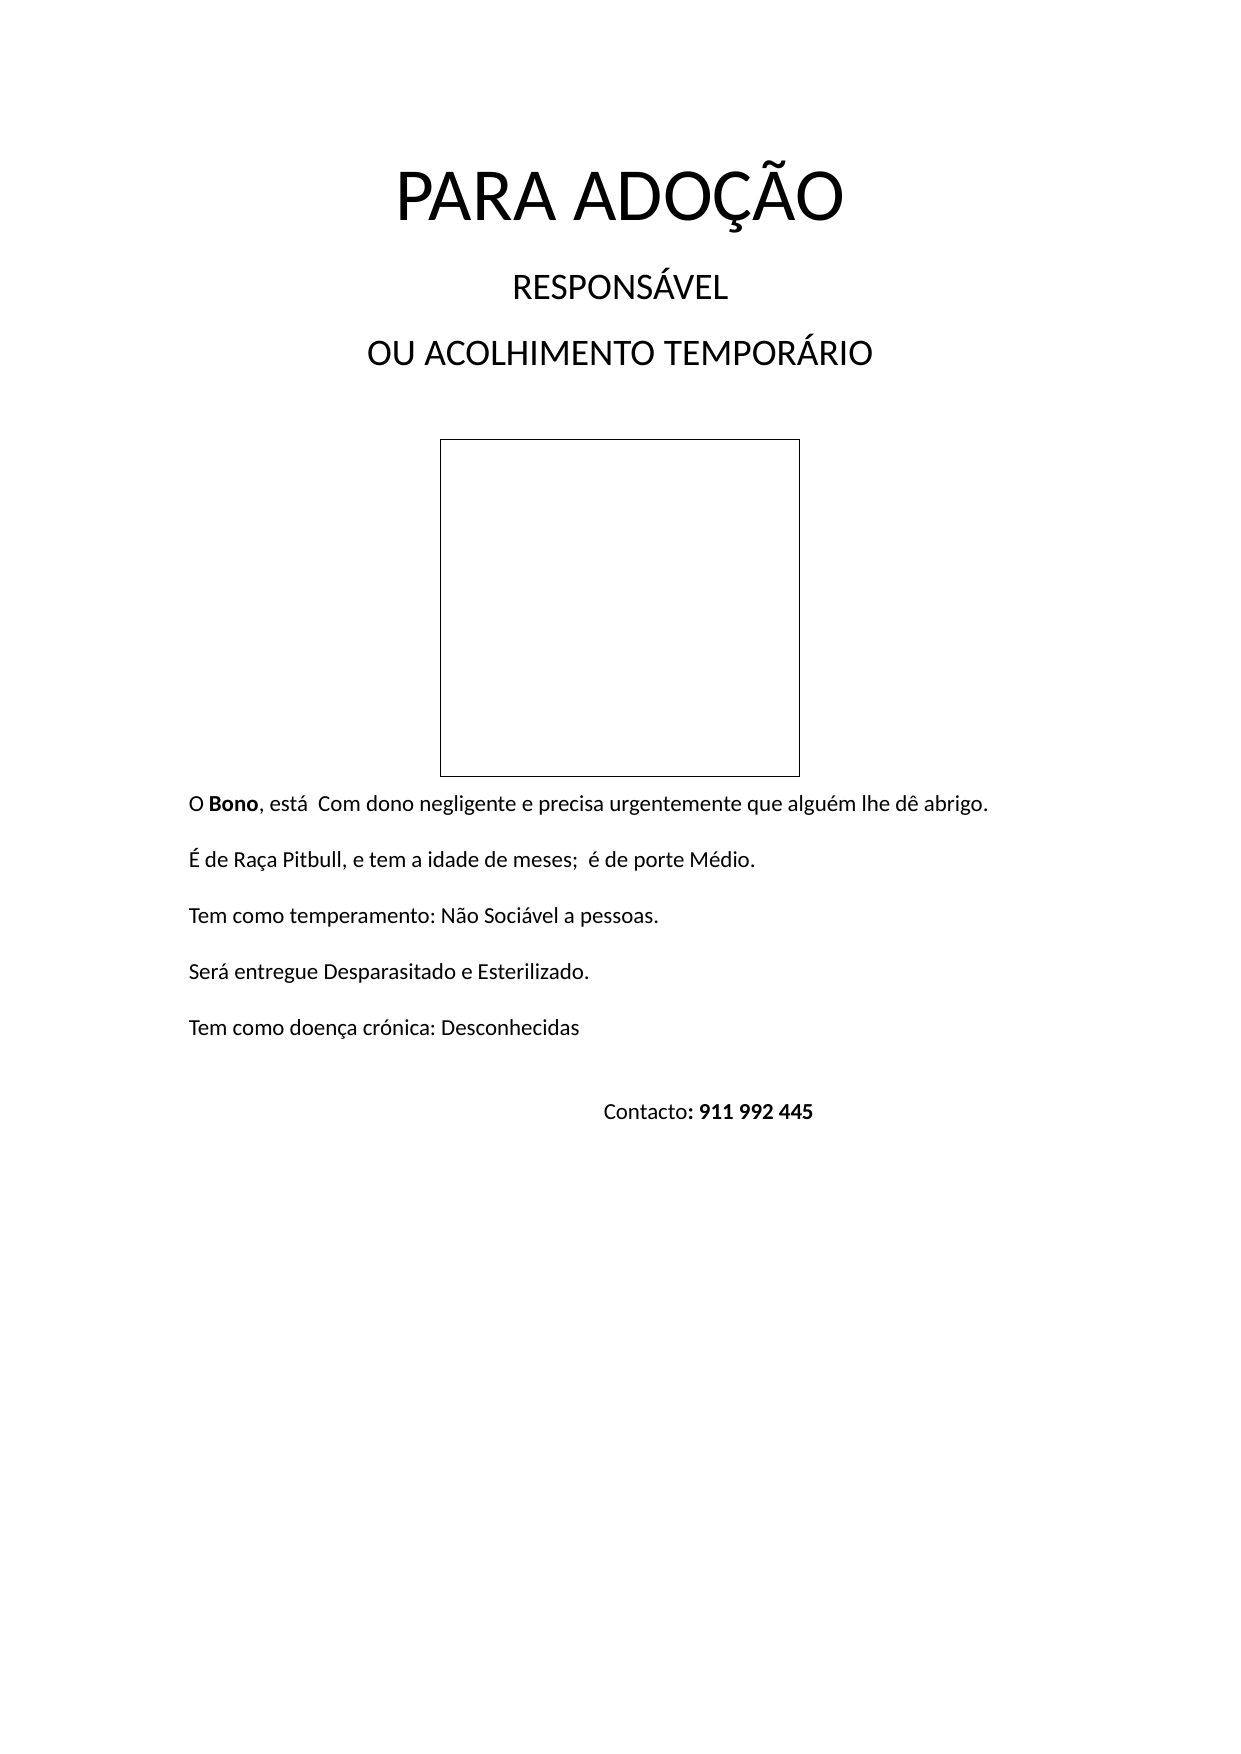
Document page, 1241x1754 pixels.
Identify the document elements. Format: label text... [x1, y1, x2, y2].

text PARA ADOÇÃO [177, 148, 1063, 239]
table_header O Bono, está Com dono negligente e precisa urgentemente que alguém lhe dê abrigo. É de Raça Pitbull, e tem a idade de meses; é de porte Médio. Tem como temperamento: Não Sociável a pessoas. [177, 789, 1240, 957]
text OU ACOLHIMENTO TEMPORÁRIO [177, 329, 1063, 375]
table_cell Será entregue Desparasitado e Esterilizado. Tem como doença crónica: Desconhecidas Contacto: 911 992 445 [177, 957, 1240, 1125]
table_header [441, 440, 799, 776]
text RESPONSÁVEL [177, 263, 1063, 309]
